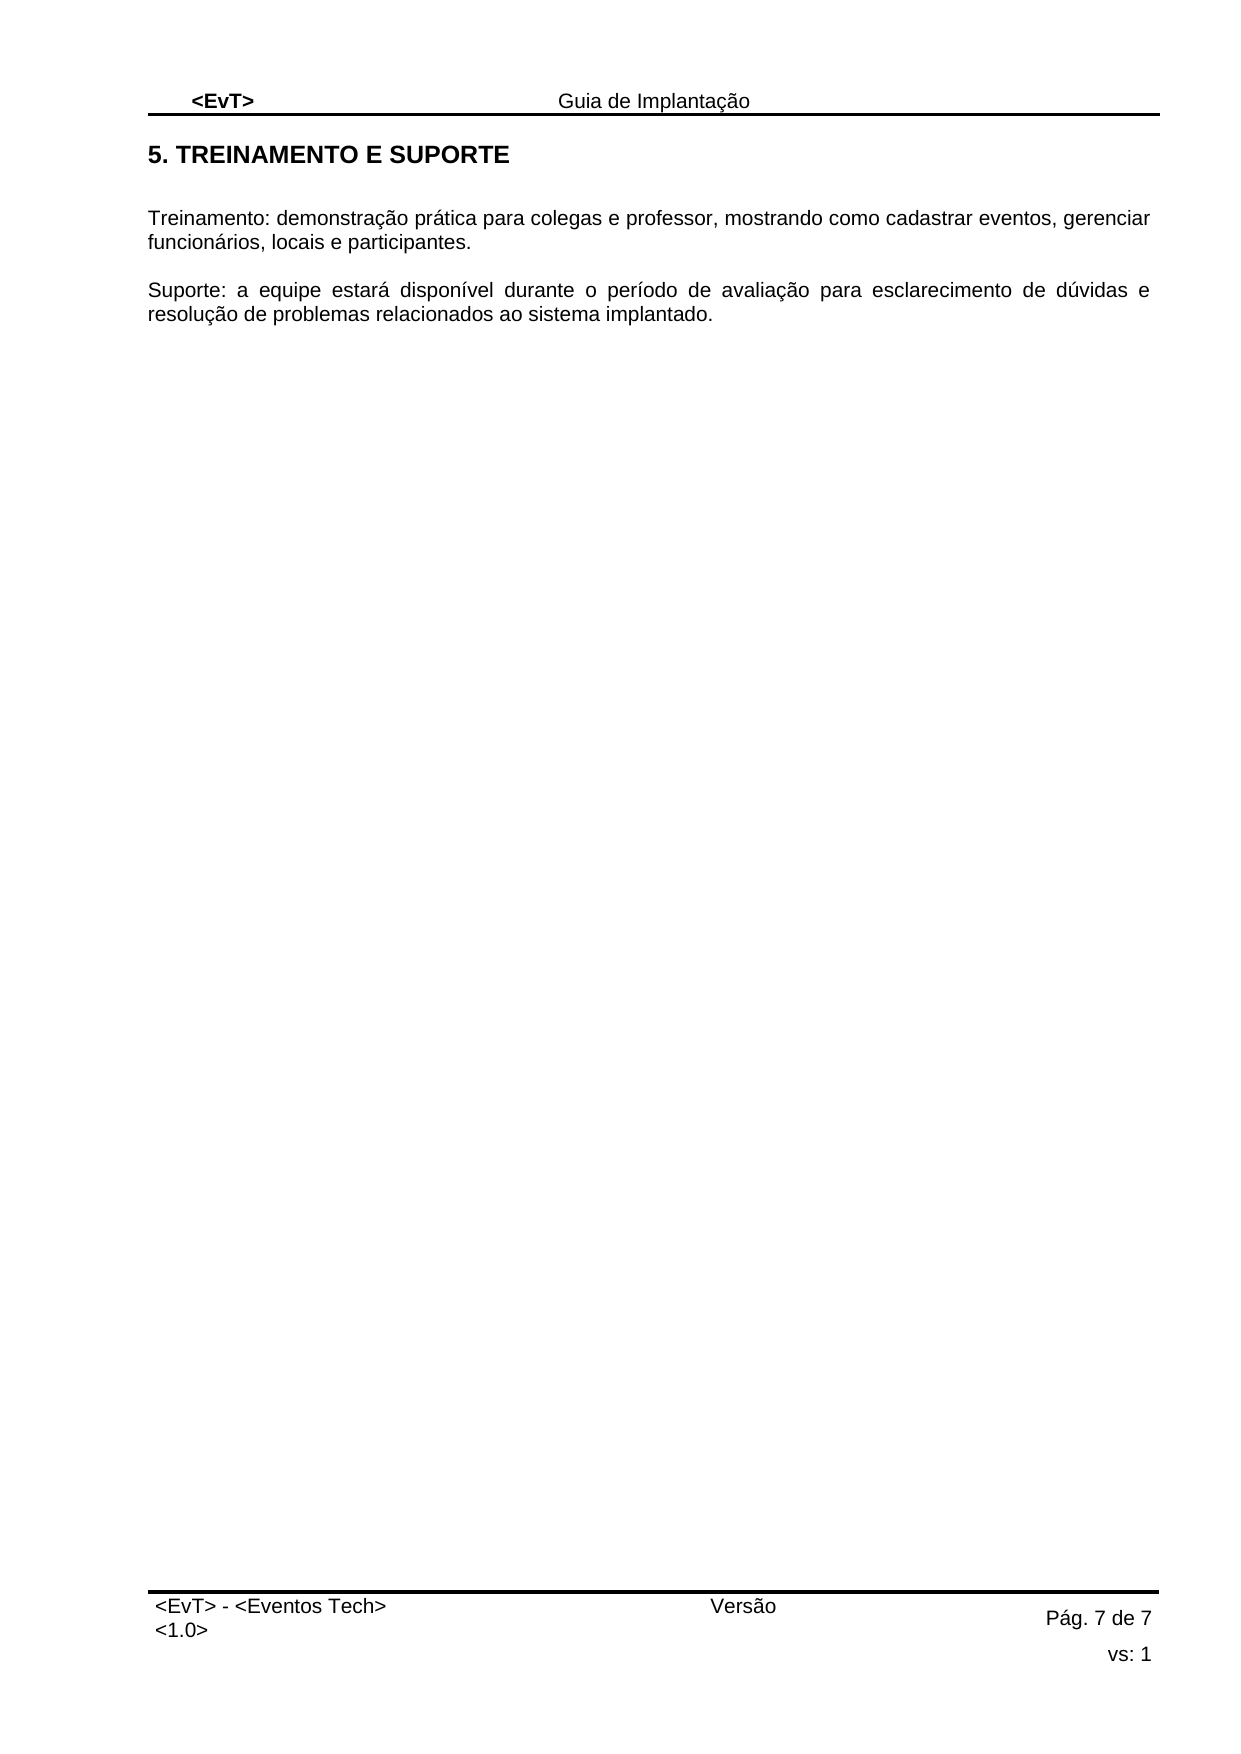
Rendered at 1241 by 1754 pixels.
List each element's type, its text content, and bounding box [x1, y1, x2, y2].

subtitle Treinamento e suporte [148, 140, 1152, 168]
text Suporte: a equipe estará disponível durante o período de avaliação para esclarecimento de dúvidas e resolução de problemas relacionados ao sistema implantado. [148, 278, 1152, 326]
text Treinamento: demonstração prática para colegas e professor, mostrando como cadastrar eventos, gerenciar funcionários, locais e participantes. [148, 206, 1152, 254]
